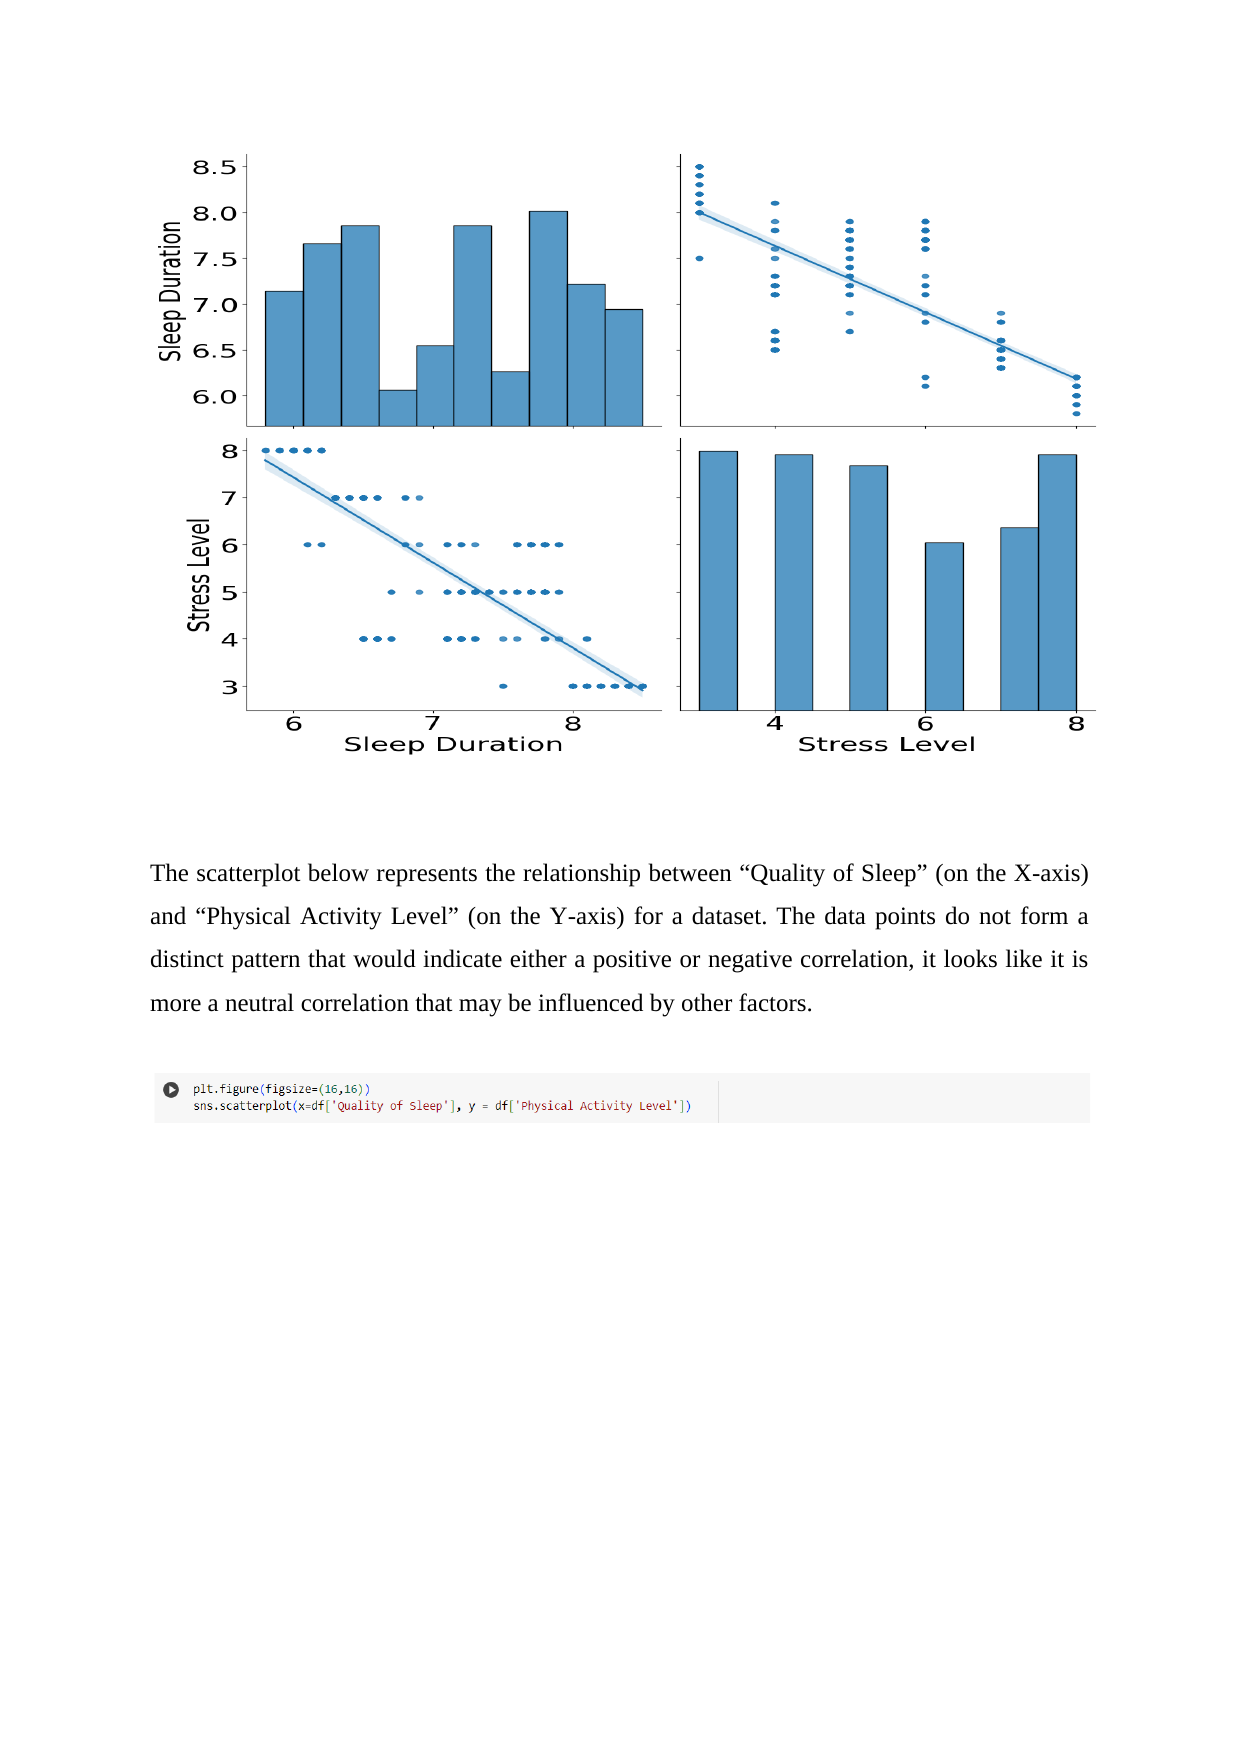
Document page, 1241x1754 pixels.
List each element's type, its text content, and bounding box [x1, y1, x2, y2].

picture [150, 1073, 1091, 1124]
text The scatterplot below represents the relationship between “Quality of Sleep” (on the X-axis) and “Physical Activity Level” (on the Y-axis) for a dataset. The data points do not form a distinct pattern that would indicate either a positive or negative correlation, it looks like it is more a neutral correlation that may be influenced by other factors. [150, 858, 1090, 1016]
picture [150, 150, 1102, 759]
